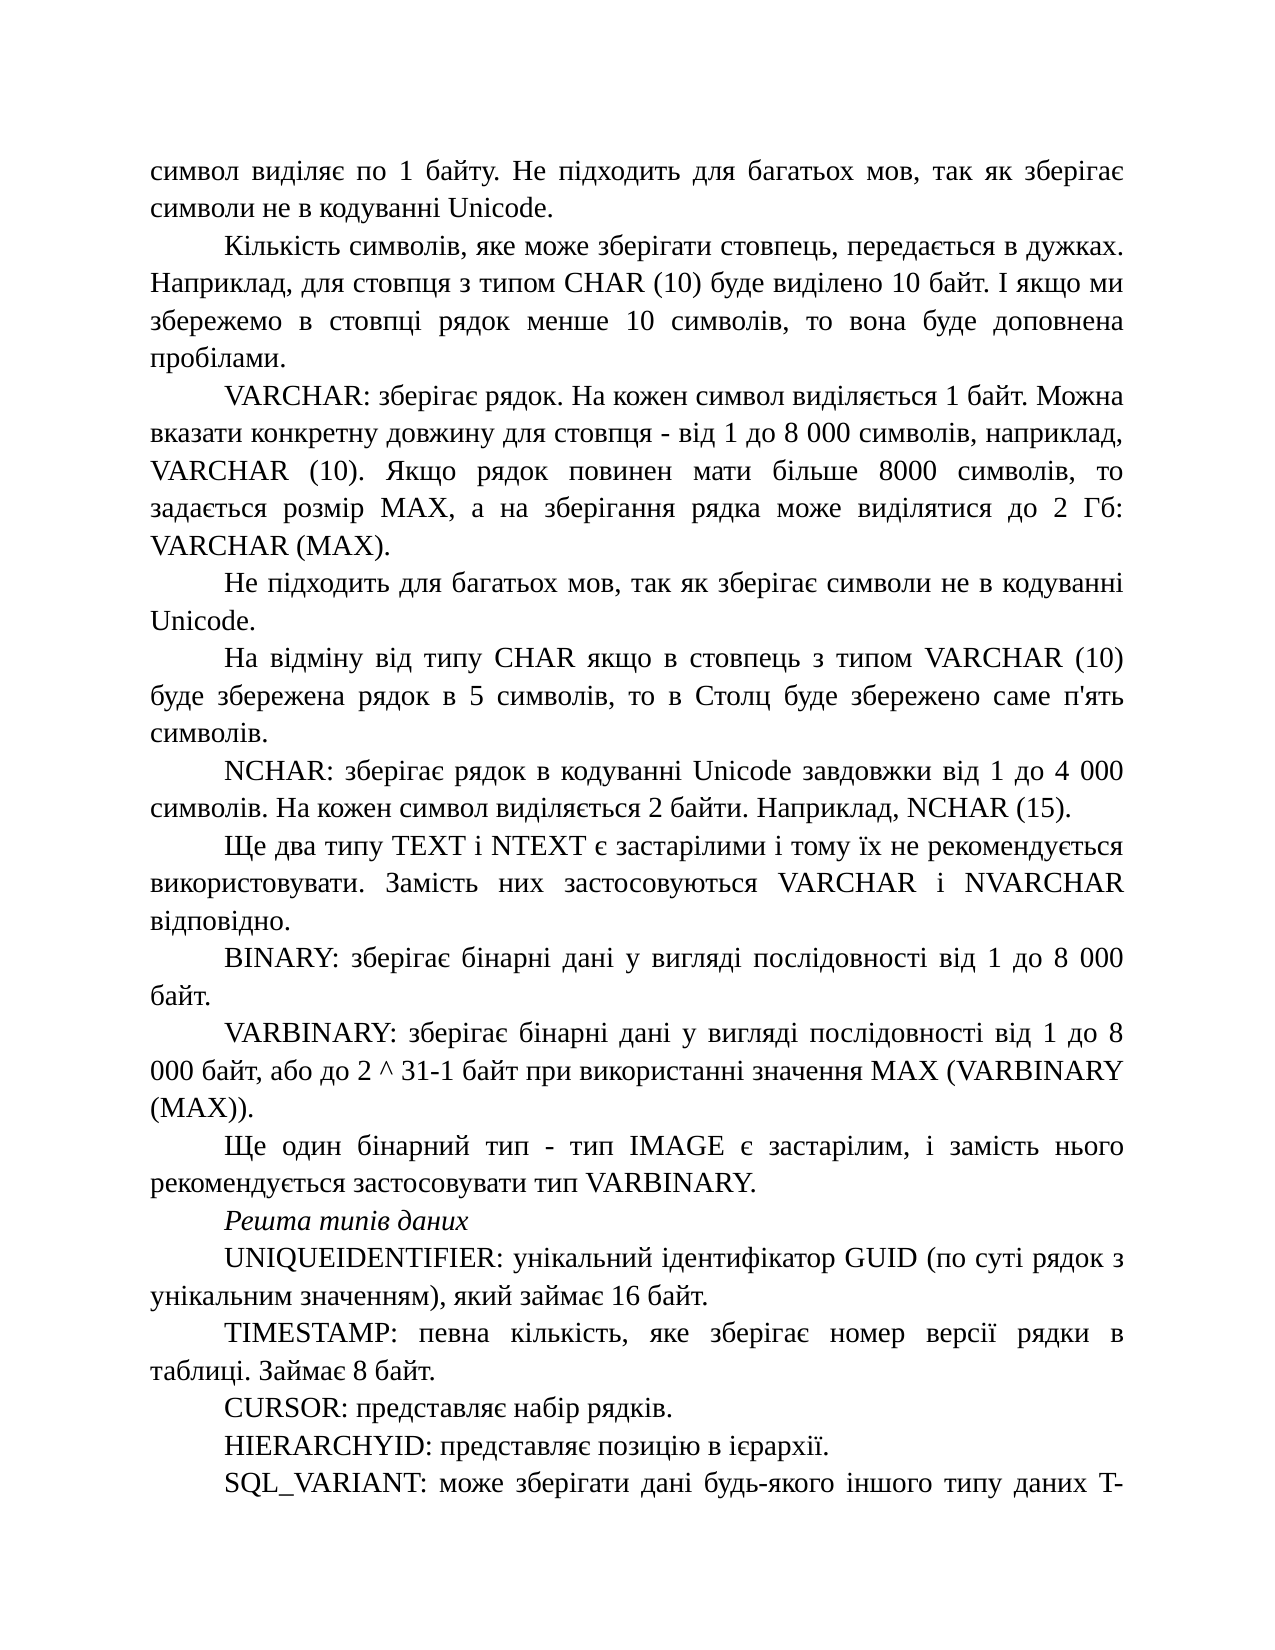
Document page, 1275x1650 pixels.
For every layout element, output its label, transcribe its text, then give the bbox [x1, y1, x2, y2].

text HIERARCHYID: представляє позицію в ієрархії. [150, 1425, 1125, 1462]
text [150, 1462, 1125, 1500]
text На відміну від типу CHAR якщо в стовпець з типом VARCHAR (10) буде збережена рядок в 5 символів, то в Столц буде збережено саме п'ять символів. [150, 637, 1125, 750]
text UNIQUEIDENTIFIER: унікальний ідентифікатор GUID (по суті рядок з унікальним значенням), який займає 16 байт. [150, 1237, 1125, 1312]
text TIMESTAMP: певна кількість, яке зберігає номер версії рядки в таблиці. Займає 8 байт. [150, 1312, 1125, 1387]
text Ще два типу TEXT і NTEXT є застарілими і тому їх не рекомендується використовувати. Замість них застосовуються VARCHAR і NVARCHAR відповідно. [150, 825, 1125, 937]
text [150, 150, 1125, 225]
text CURSOR: представляє набір рядків. [150, 1387, 1125, 1425]
text Ще один бінарний тип - тип IMAGE є застарілим, і замість нього рекомендується застосовувати тип VARBINARY. [150, 1125, 1125, 1200]
text VARBINARY: зберігає бінарні дані у вигляді послідовності від 1 до 8 000 байт, або до 2 ^ 31-1 байт при використанні значення MAX (VARBINARY (MAX)). [150, 1012, 1125, 1125]
text Кількість символів, яке може зберігати стовпець, передається в дужках. Наприклад, для стовпця з типом CHAR (10) буде виділено 10 байт. І якщо ми збережемо в стовпці рядок менше 10 символів, то вона буде доповнена пробілами. [150, 225, 1125, 375]
text VARCHAR: зберігає рядок. На кожен символ виділяється 1 байт. Можна вказати конкретну довжину для стовпця - від 1 до 8 000 символів, наприклад, VARCHAR (10). Якщо рядок повинен мати більше 8000 символів, то задається розмір MAX, а на зберігання рядка може виділятися до 2 Гб: VARCHAR (MAX). [150, 375, 1125, 562]
text Решта типів даних [150, 1200, 1125, 1237]
text NCHAR: зберігає рядок в кодуванні Unicode завдовжки від 1 до 4 000 символів. На кожен символ виділяється 2 байти. Наприклад, NCHAR (15). [150, 750, 1125, 825]
text BINARY: зберігає бінарні дані у вигляді послідовності від 1 до 8 000 байт. [150, 937, 1125, 1012]
text Не підходить для багатьох мов, так як зберігає символи не в кодуванні Unicode. [150, 562, 1125, 637]
